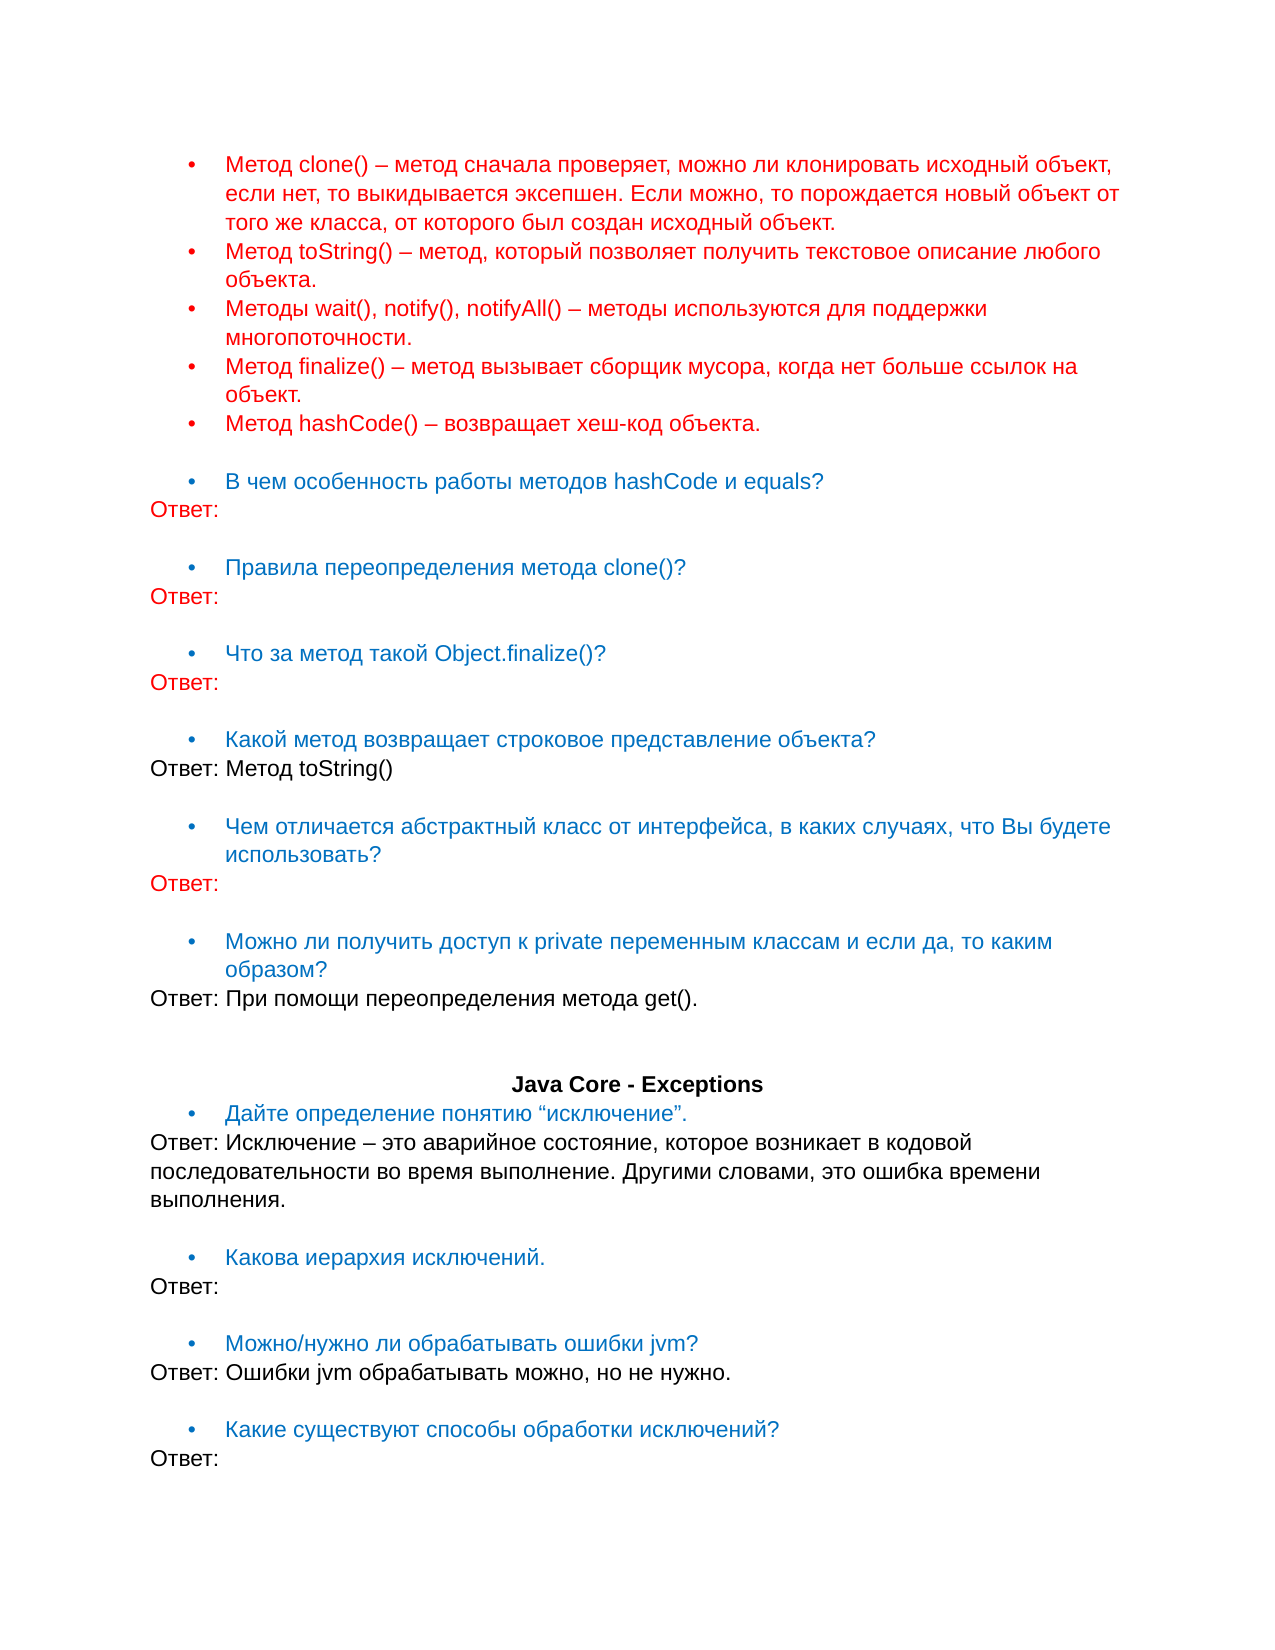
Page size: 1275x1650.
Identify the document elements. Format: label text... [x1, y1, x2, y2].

list Метод hashCode() – возвращает хеш-код объекта. [188, 409, 1125, 437]
list Какие существуют способы обработки исключений? [188, 1415, 1125, 1444]
text Ответ: [150, 495, 1125, 524]
text Ответ: [150, 667, 1125, 696]
list Метод toString() – метод, который позволяет получить текстовое описание любого объекта. [188, 236, 1125, 294]
text Ответ: При помощи переопределения метода get(). [150, 984, 1125, 1012]
list Можно/нужно ли обрабатывать ошибки jvm? [188, 1329, 1125, 1357]
text Ответ: [150, 1271, 1125, 1300]
list Чем отличается абстрактный класс от интерфейса, в каких случаях, что Вы будете использовать? [188, 811, 1125, 869]
list Что за метод такой Object.finalize()? [188, 639, 1125, 667]
list Метод finalize() – метод вызывает сборщик мусора, когда нет больше ссылок на объект. [188, 351, 1125, 409]
list Правила переопределения метода clone()? [188, 552, 1125, 581]
text Java Core - Exceptions [150, 1070, 1125, 1099]
text Ответ: Исключение – это аварийное состояние, которое возникает в кодовой последовательности во время выполнение. Другими словами, это ошибка времени выполнения. [150, 1127, 1125, 1214]
text Ответ: Метод toString() [150, 754, 1125, 782]
text Ответ: [150, 581, 1125, 610]
list Какова иерархия исключений. [188, 1242, 1125, 1271]
list Дайте определение понятию “исключение”. [188, 1099, 1125, 1127]
list Можно ли получить доступ к private переменным классам и если да, то каким образом? [188, 926, 1125, 984]
list В чем особенность работы методов hashCode и equals? [188, 466, 1125, 495]
list Метод clone() – метод сначала проверяет, можно ли клонировать исходный объект, если нет, то выкидывается эксепшен. Если можно, то порождается новый объект от того же класса, от которого был создан исходный объект. [188, 150, 1125, 236]
text Ответ: Ошибки jvm обрабатывать можно, но не нужно. [150, 1357, 1125, 1386]
list Какой метод возвращает строковое представление объекта? [188, 725, 1125, 754]
text Ответ: [150, 869, 1125, 897]
list Методы wait(), notify(), notifyAll() – методы используются для поддержки многопоточности. [188, 294, 1125, 351]
text Ответ: [150, 1444, 1125, 1472]
